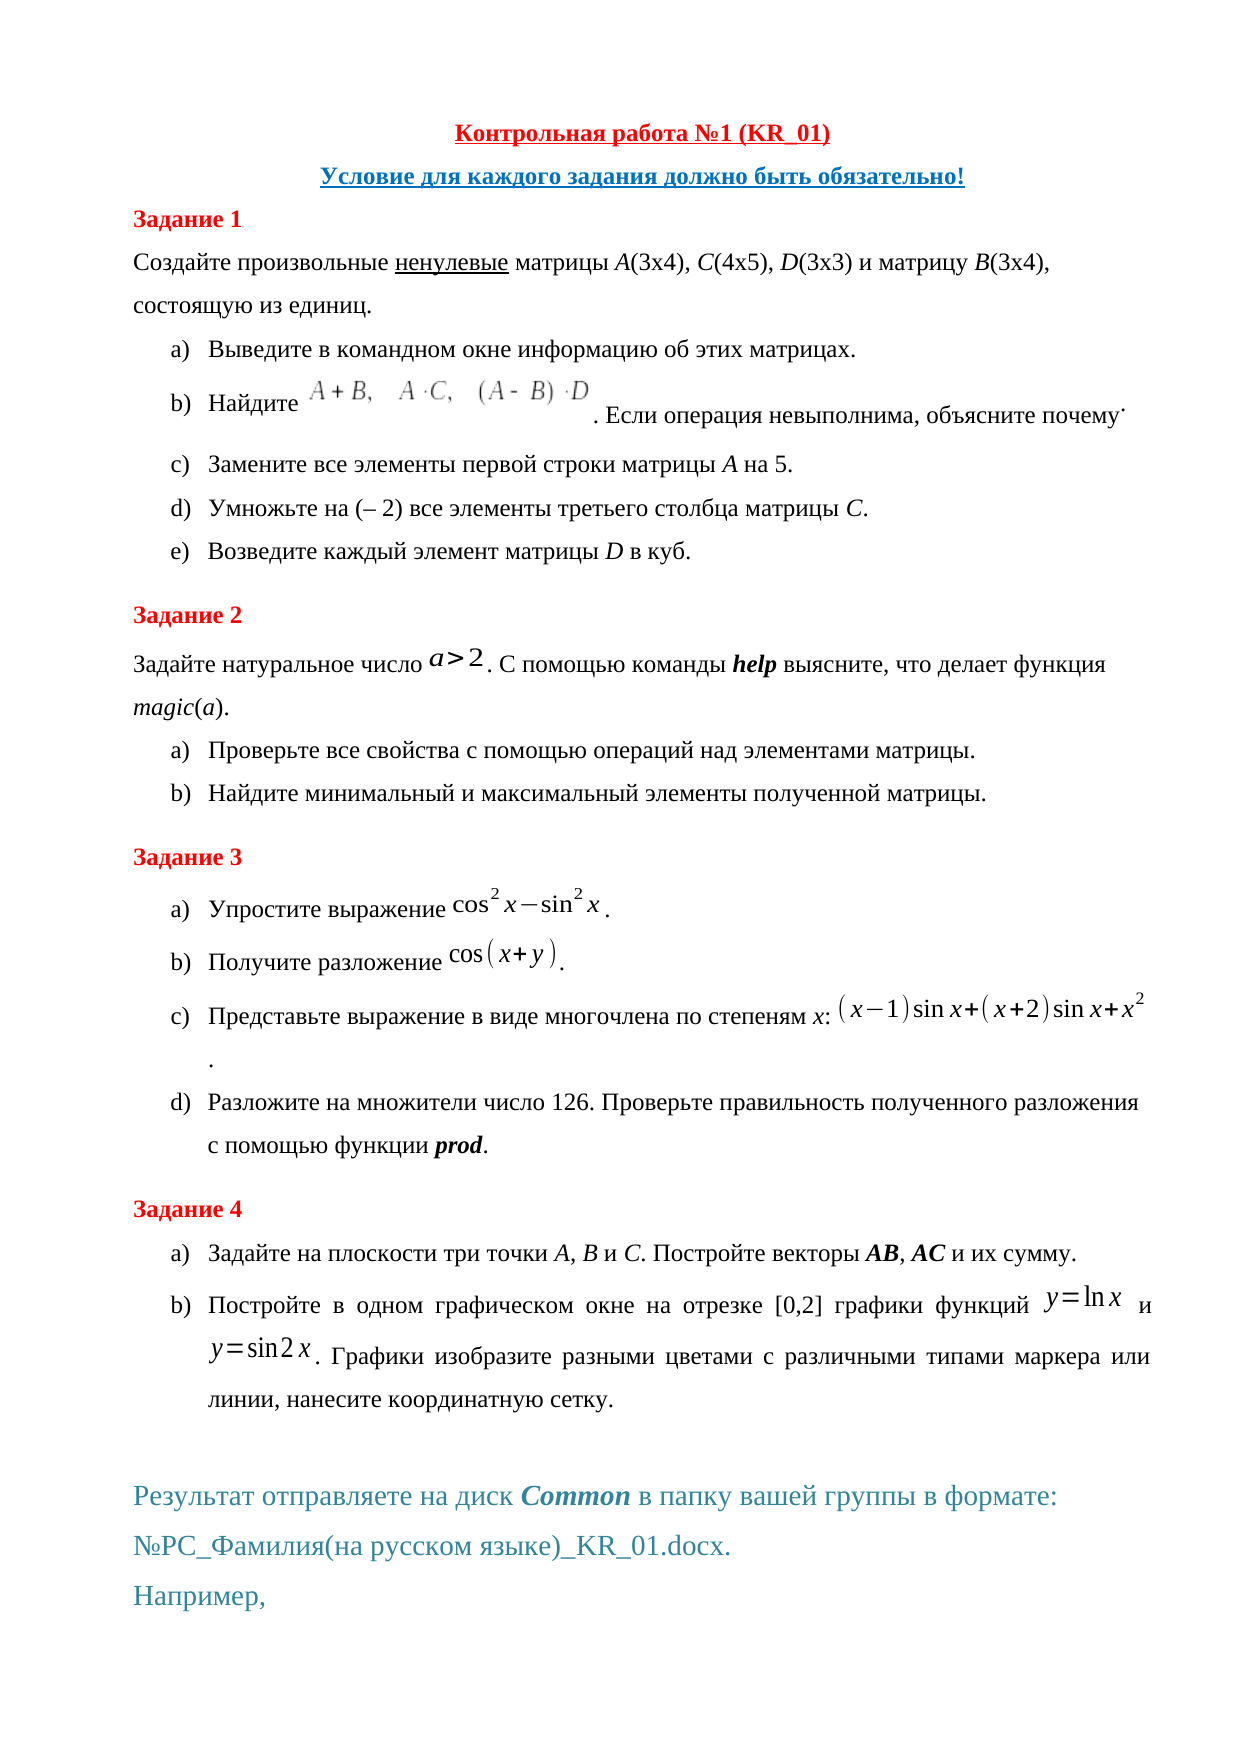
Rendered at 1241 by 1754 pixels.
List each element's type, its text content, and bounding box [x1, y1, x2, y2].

list Задайте на плоскости три точки А, В и С. Постройте векторы АВ, АС и их сумму. [170, 1238, 1152, 1266]
text Контрольная работа №1 (KR_01) [133, 118, 1152, 147]
list Получите разложение . [170, 937, 1152, 975]
list Замените все элементы первой строки матрицы А на 5. [170, 449, 1152, 478]
list Выведите в командном окне информацию об этих матрицах. [170, 334, 1152, 362]
text Результат отправляете на диск Common в папку вашей группы в формате: [133, 1478, 1152, 1511]
list Найдите минимальный и максимальный элементы полученной матрицы. [170, 778, 1152, 807]
text Задание 4 [133, 1194, 1152, 1223]
text Создайте произвольные ненулевые матрицы А(3х4), С(4х5), D(3х3) и матрицу В(3х4), состоящую из единиц. [133, 247, 1152, 319]
list Найдите . Если операция невыполнима, объясните почему. [170, 377, 1152, 429]
text №PC_Фамилия(на русском языке)_KR_01.docx. [133, 1528, 1152, 1562]
text Например, [133, 1578, 1152, 1612]
list Проверьте все свойства с помощью операций над элементами матрицы. [170, 735, 1152, 764]
list Постройте в одном графическом окне на отрезке [0,2] графики функций и . Графики изобразите разными цветами с различными типами маркера или линии, нанесите координатную сетку. [170, 1281, 1152, 1413]
text Задание 3 [133, 842, 1152, 871]
text Задайте натуральное число . С помощью команды help выясните, что делает функция magic(a). [133, 643, 1152, 721]
list Возведите каждый элемент матрицы D в куб. [170, 536, 1152, 564]
text Условие для каждого задания должно быть обязательно! [133, 161, 1152, 190]
list Разложите на множители число 126. Проверьте правильность полученного разложения с помощью функции prod. [170, 1087, 1152, 1159]
list Умножьте на (– 2) все элементы третьего столбца матрицы С. [170, 493, 1152, 521]
text Задание 1 [133, 204, 1152, 233]
text Задание 2 [133, 600, 1152, 628]
list Упростите выражение . [170, 886, 1152, 922]
list Представьте выражение в виде многочлена по степеням х: . [170, 990, 1152, 1073]
